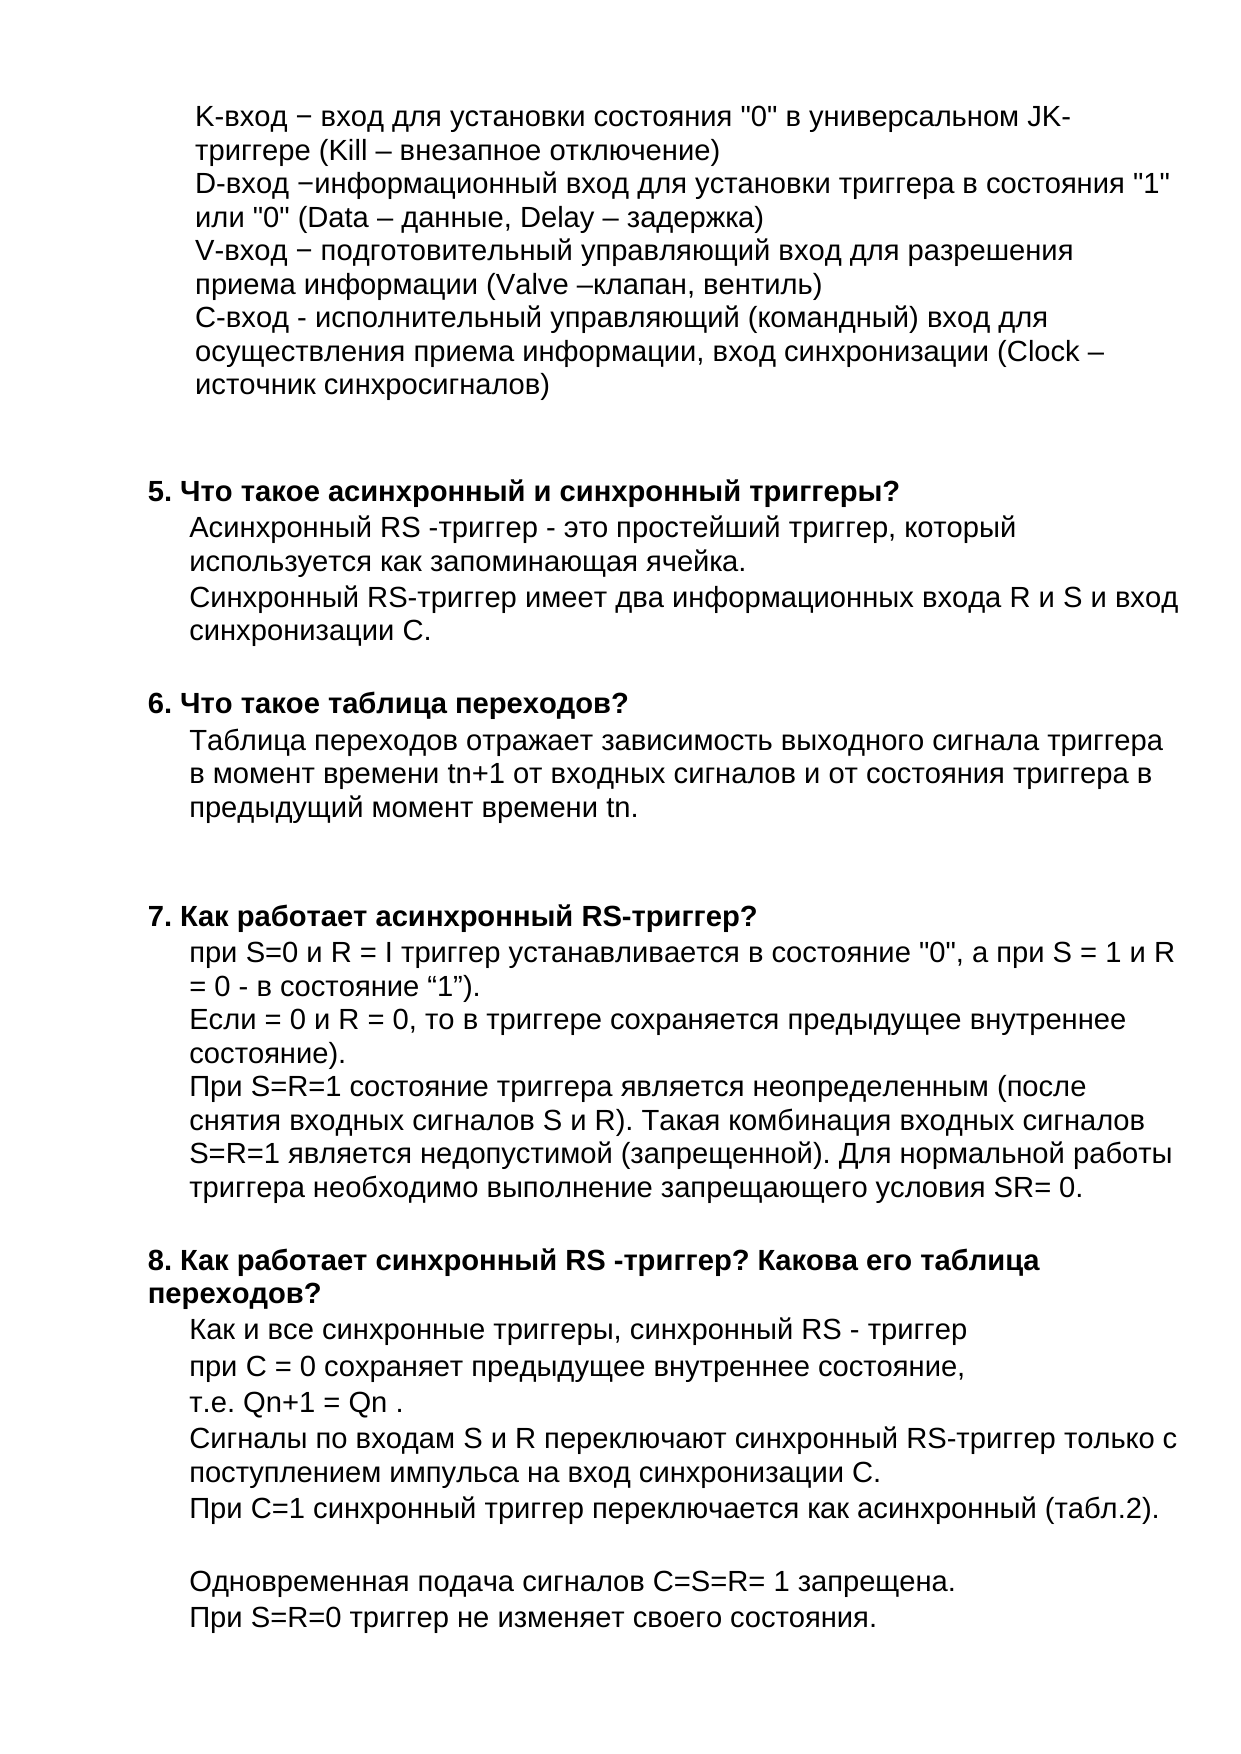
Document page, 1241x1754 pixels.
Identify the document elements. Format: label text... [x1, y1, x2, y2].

text Одновременная подача сигналов С=S=R= 1 запрещена. [189, 1564, 1181, 1598]
text Синхронный RS-триггер имеет два информационных входа R и S и вход синхронизации С. [189, 580, 1181, 647]
text 5. Что такое асинхронный и синхронный триггеры? [148, 474, 1181, 507]
text т.е. Qn+1 = Qn . [189, 1385, 1181, 1419]
text D-вход −информационный вход для установки триггера в состояния "1" или "0" (Data – данные, Delay – задержка) [195, 166, 1181, 233]
text При S=R=1 состояние триггера является неопределенным (после снятия входных сигналов S и R). Такая комбинация входных сигналов S=R=1 является недопустимой (запрещенной). Для нормальной работы триггера необходимо выполнение запрещающего условия SR= 0. [189, 1069, 1181, 1203]
text Асинхронный RS -триггер - это простейший триггер, который используется как запоминающая ячейка. [189, 510, 1181, 577]
text при С = 0 сохраняет предыдущее внутреннее состояние, [189, 1349, 1181, 1382]
text При С=1 синхронный триггер переключается как асинхронный (табл.2). [189, 1491, 1181, 1525]
text Если = 0 и R = 0, то в триггере сохраняется предыдущее внутреннее состояние). [189, 1002, 1181, 1069]
text 8. Как работает синхронный RS -триггер? Какова его таблица переходов? [148, 1242, 1181, 1309]
text 6. Что такое таблица переходов? [148, 686, 1181, 720]
text Как и все синхронные триггеры, синхронный RS - триггер [189, 1312, 1181, 1346]
text C-вход - исполнительный управляющий (командный) вход для осуществления приема информации, вход синхронизации (Clock – источник синхросигналов) [195, 300, 1181, 401]
text при S=0 и R = I триггер устанавливается в состояние "0", а при S = 1 и R = 0 - в состояние “1”). [189, 935, 1181, 1002]
text V-вход − подготовительный управляющий вход для разрешения приема информации (Valve –клапан, вентиль) [195, 233, 1181, 300]
text Сигналы по входам S и R переключают синхронный RS-триггер только с поступлением импульса на вход синхронизации С. [189, 1421, 1181, 1488]
text Таблица переходов отражает зависимость выходного сигнала триггера в момент времени tn+1 от входных сигналов и от состояния триггера в предыдущий момент времени tn. [189, 722, 1181, 823]
text При S=R=0 триггер не изменяет своего состояния. [189, 1600, 1181, 1634]
text 7. Как работает асинхронный RS-триггер? [148, 899, 1181, 932]
text K-вход − вход для установки состояния "0" в универсальном JK-триггере (Kill – внезапное отключение) [195, 99, 1181, 166]
